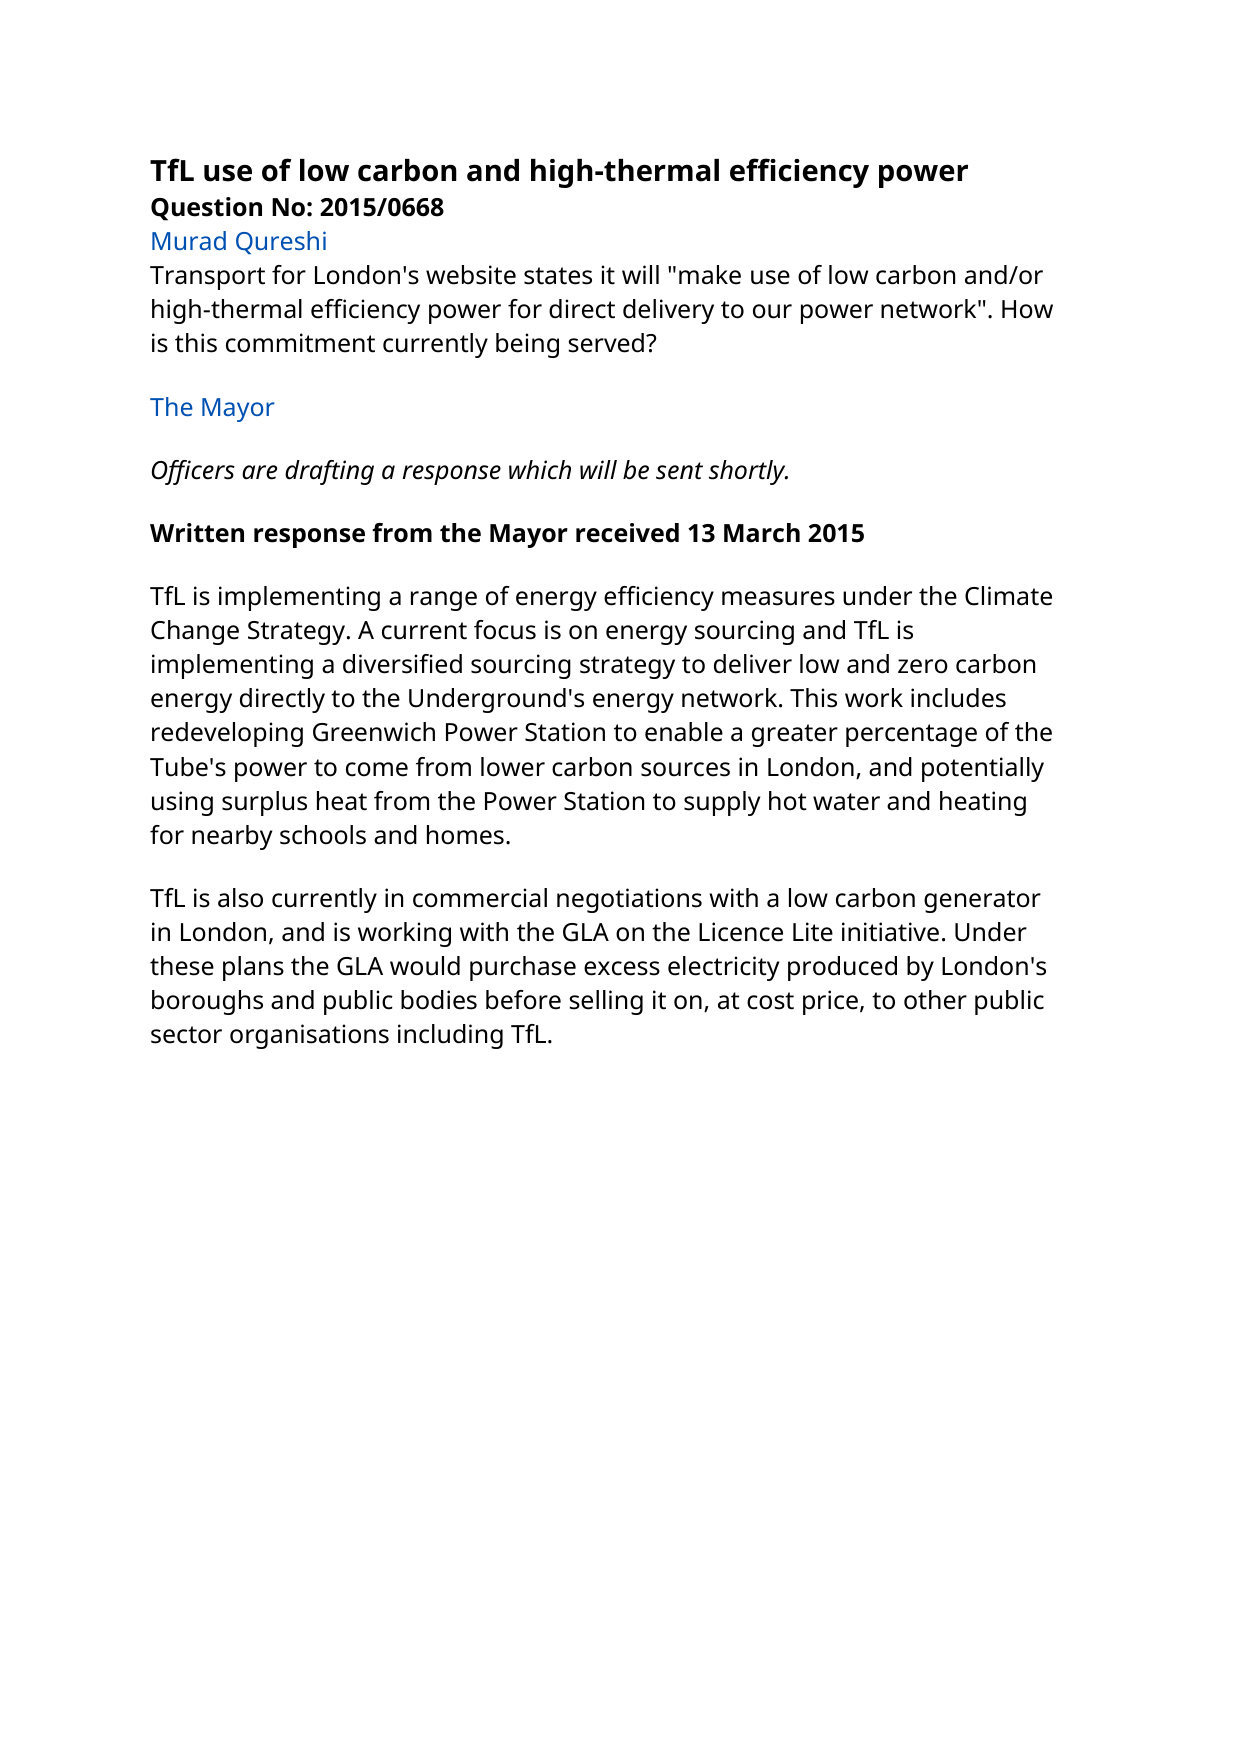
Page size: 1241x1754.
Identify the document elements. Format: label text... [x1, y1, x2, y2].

table_cell TfL use of low carbon and high-thermal efficiency power Question No: 2015/0668 Murad Qureshi Transport for London's website states it will "make use of low carbon and/or high-thermal efficiency power for direct delivery to our power network". How is this commitment currently being served? The Mayor Officers are drafting a response which will be sent shortly. Written response from the Mayor received 13 March 2015 TfL is implementing a range of energy efficiency measures under the Climate Change Strategy. A current focus is on energy sourcing and TfL is implementing a diversified sourcing strategy to deliver low and zero carbon energy directly to the Underground's energy network. This work includes redeveloping Greenwich Power Station to enable a greater percentage of the Tube's power to come from lower carbon sources in London, and potentially using surplus heat from the Power Station to supply hot water and heating for nearby schools and homes. TfL is also currently in commercial negotiations with a low carbon generator in London, and is working with the GLA on the Licence Lite initiative. Under these plans the GLA would purchase excess electricity produced by London's boroughs and public bodies before selling it on, at cost price, to other public sector organisations including TfL. [139, 150, 1069, 1110]
